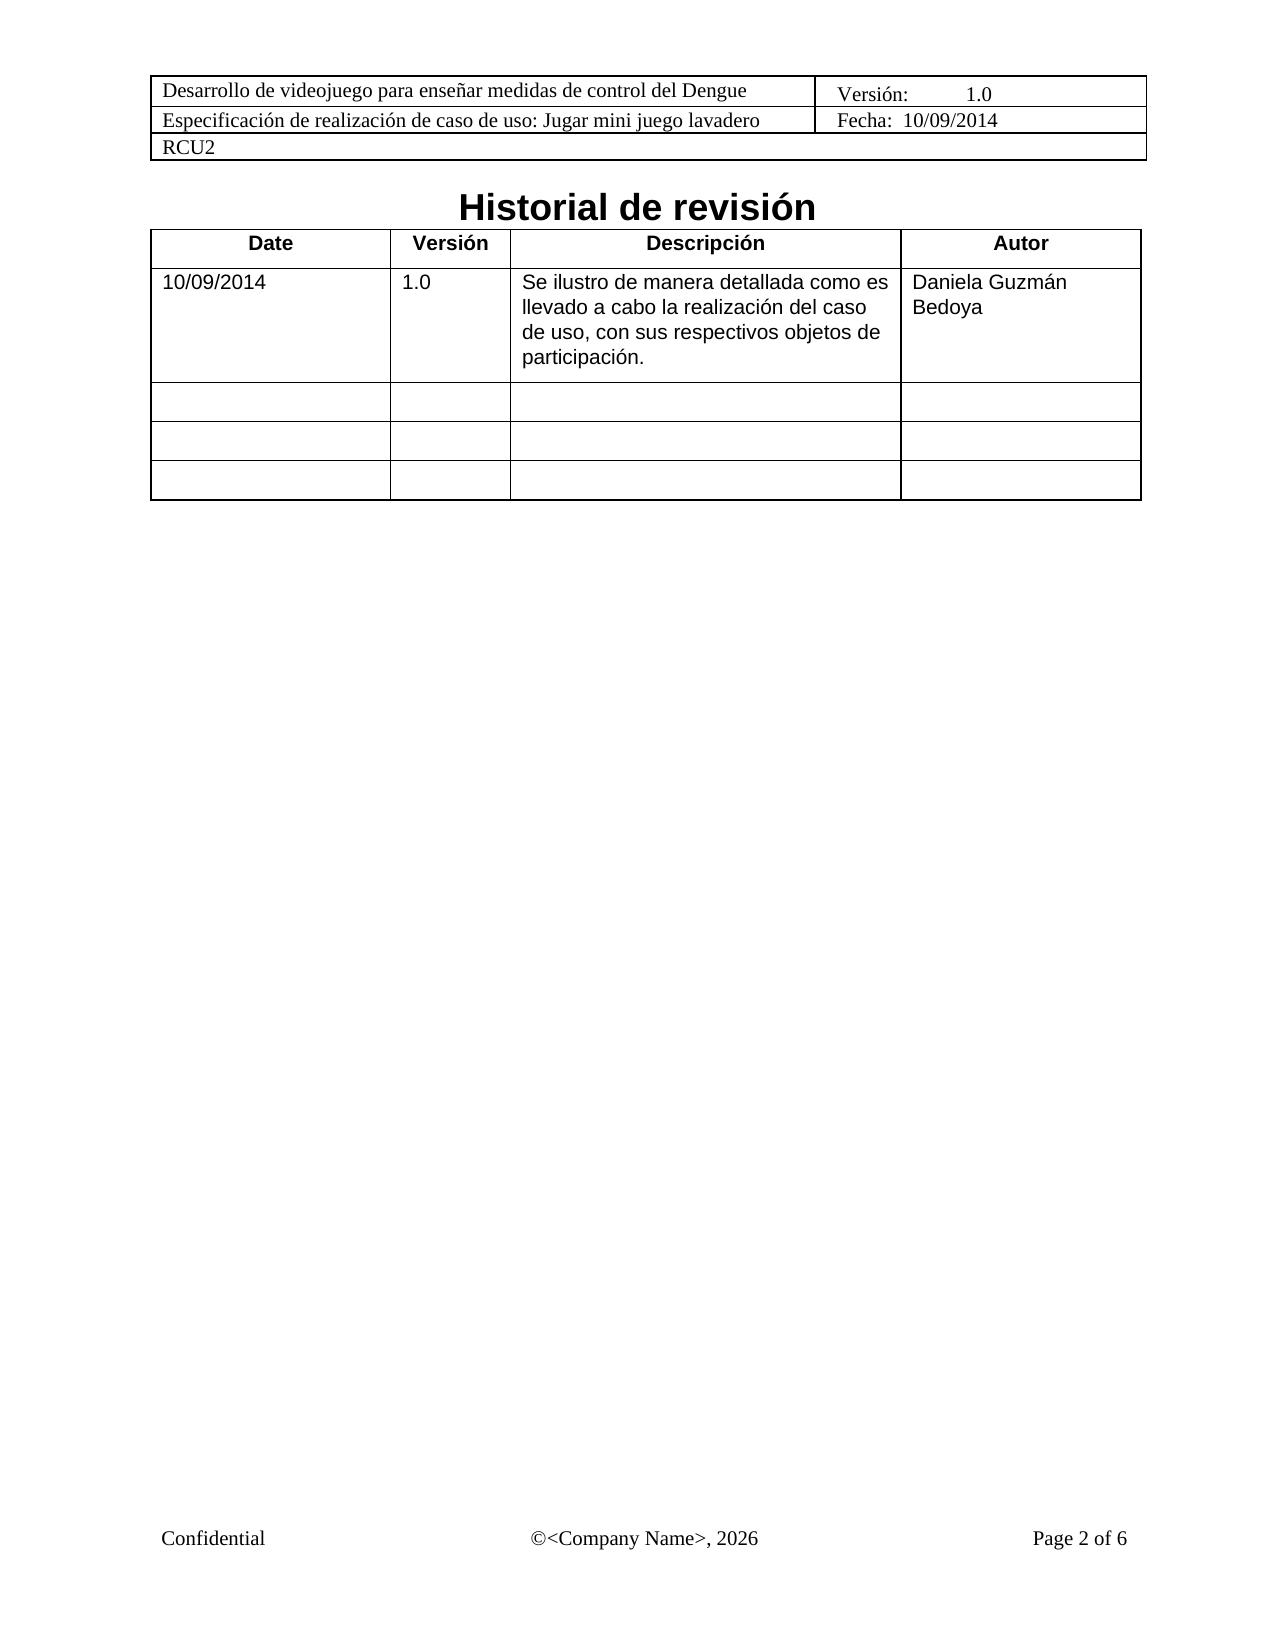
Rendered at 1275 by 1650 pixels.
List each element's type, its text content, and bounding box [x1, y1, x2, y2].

table_cell [152, 461, 390, 499]
table_cell [902, 383, 1140, 421]
table_header Descripción [511, 230, 900, 268]
table_cell [902, 461, 1140, 499]
table_cell [391, 461, 510, 499]
table_cell [511, 383, 900, 421]
table_header Versión [391, 230, 510, 268]
table_cell [152, 422, 390, 460]
table_header Autor [902, 230, 1140, 268]
table_header Date [152, 230, 390, 268]
title Historial de revisión [150, 185, 1125, 228]
table_cell [391, 422, 510, 460]
table_cell 1.0 [391, 269, 510, 382]
table_cell [511, 461, 900, 499]
table_cell [152, 383, 390, 421]
table_cell 10/09/2014 [152, 269, 390, 382]
table_cell [902, 422, 1140, 460]
table_cell Se ilustro de manera detallada como es llevado a cabo la realización del caso de uso, con sus respectivos objetos de participación. [511, 269, 900, 382]
table_cell [511, 422, 900, 460]
table_cell Daniela Guzmán Bedoya [902, 269, 1140, 382]
table_cell [391, 383, 510, 421]
